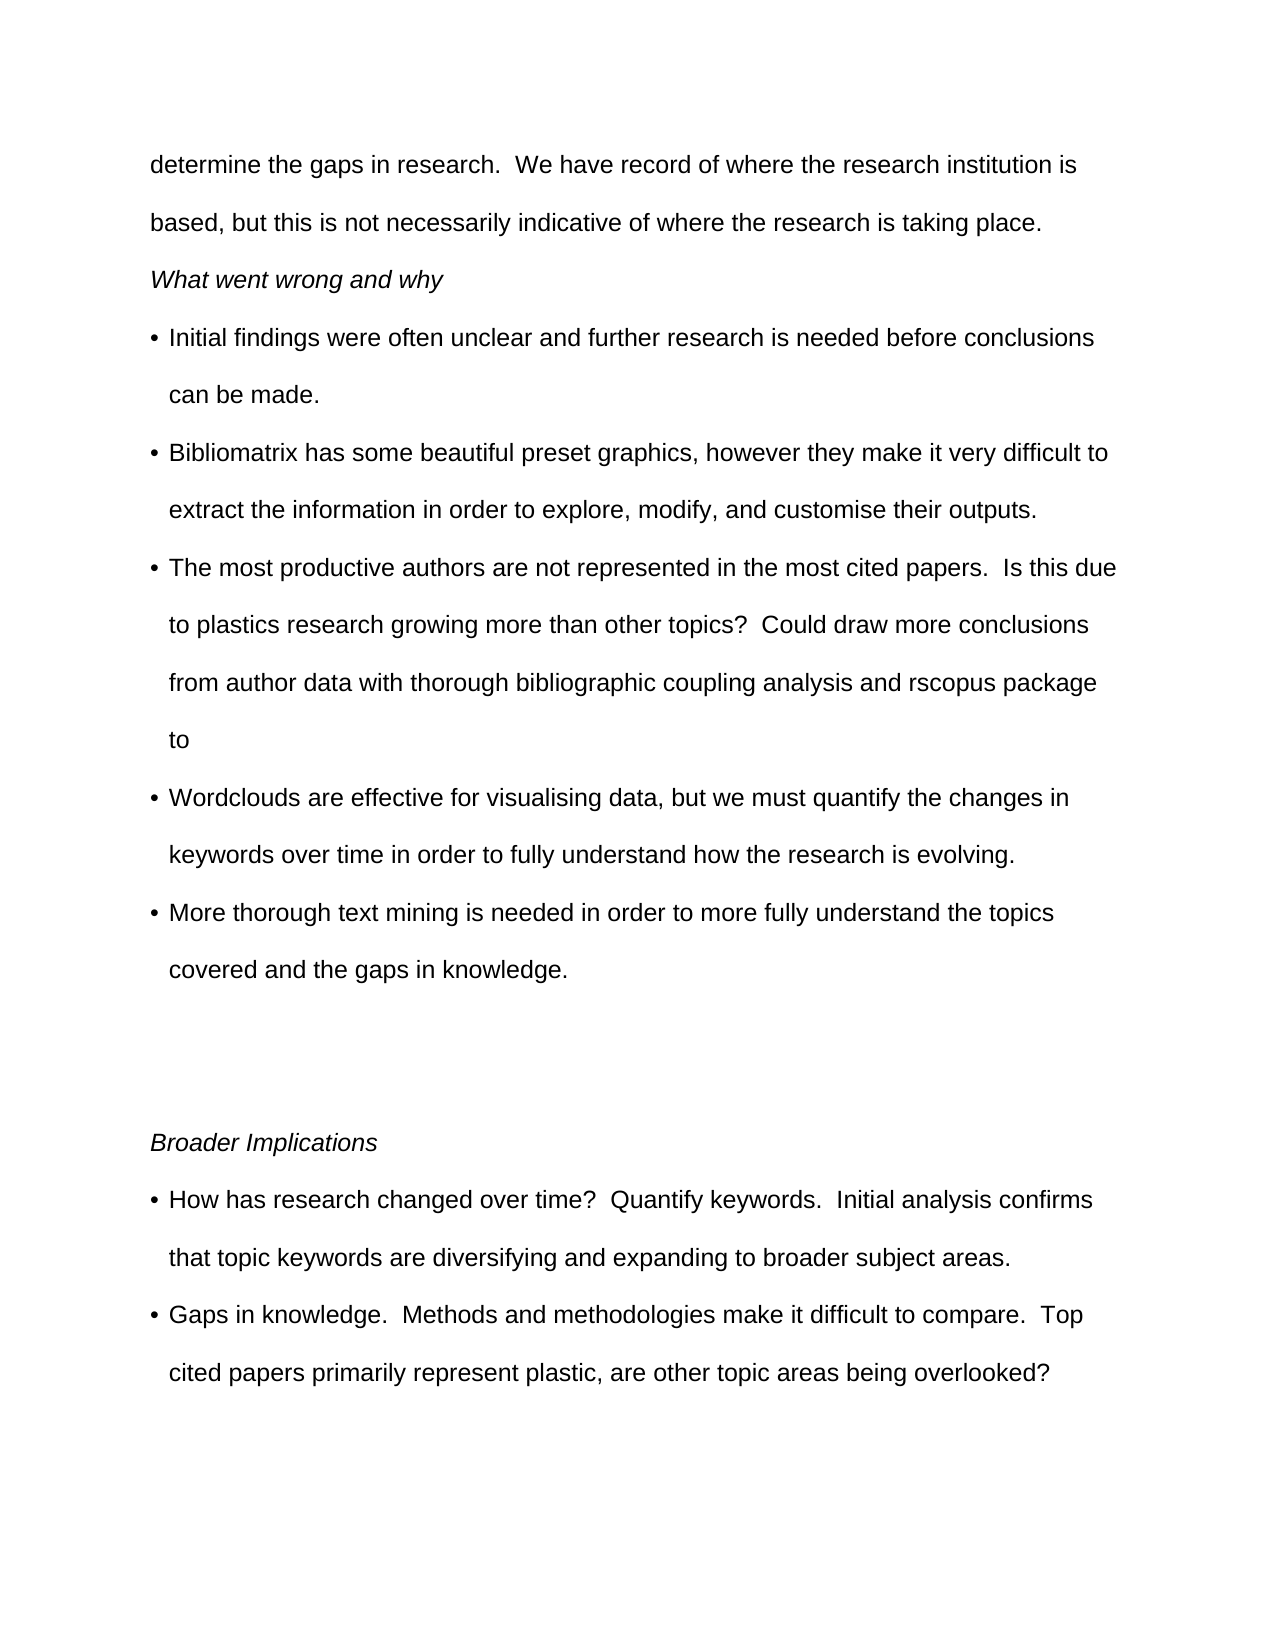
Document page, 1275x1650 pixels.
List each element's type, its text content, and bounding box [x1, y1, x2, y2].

text Broader Implications [150, 1127, 1125, 1156]
text What went wrong and why [150, 265, 1125, 294]
list More thorough text mining is needed in order to more fully understand the topics covered and the gaps in knowledge. [150, 897, 1125, 984]
list Gaps in knowledge. Methods and methodologies make it difficult to compare. Top cited papers primarily represent plastic, are other topic areas being overlooked? [150, 1300, 1125, 1386]
list Bibliomatrix has some beautiful preset graphics, however they make it very difficult to extract the information in order to explore, modify, and customise their outputs. [150, 437, 1125, 524]
list Wordclouds are effective for visualising data, but we must quantify the changes in keywords over time in order to fully understand how the research is evolving. [150, 782, 1125, 869]
list How has research changed over time? Quantify keywords. Initial analysis confirms that topic keywords are diversifying and expanding to broader subject areas. [150, 1185, 1125, 1271]
list Initial findings were often unclear and further research is needed before conclusions can be made. [150, 322, 1125, 409]
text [150, 150, 1125, 236]
list The most productive authors are not represented in the most cited papers. Is this due to plastics research growing more than other topics? Could draw more conclusions from author data with thorough bibliographic coupling analysis and rscopus package to [150, 552, 1125, 754]
